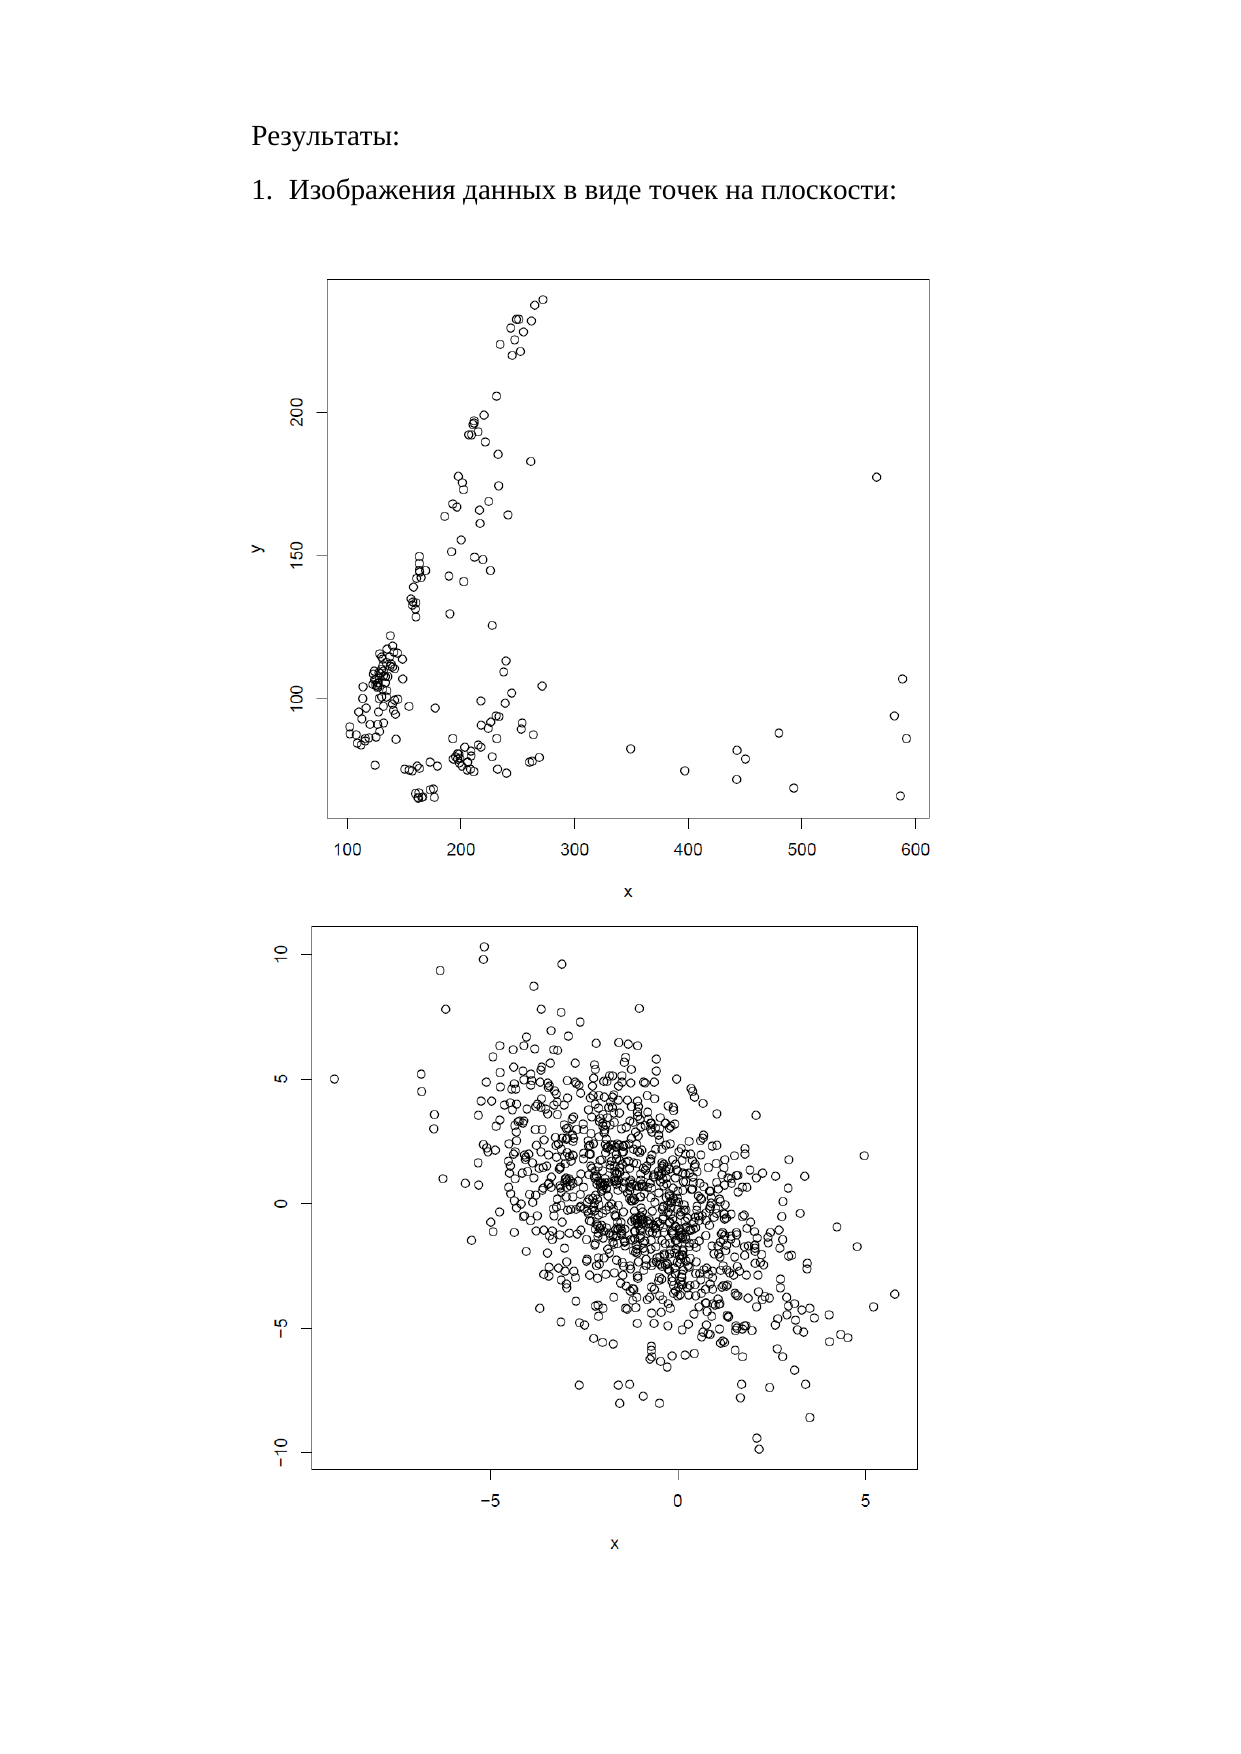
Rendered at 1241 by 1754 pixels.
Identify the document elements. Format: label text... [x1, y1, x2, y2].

text Результаты: [177, 118, 1152, 152]
picture [251, 260, 951, 1558]
list Изображения данных в виде точек на плоскости: [251, 172, 1152, 206]
